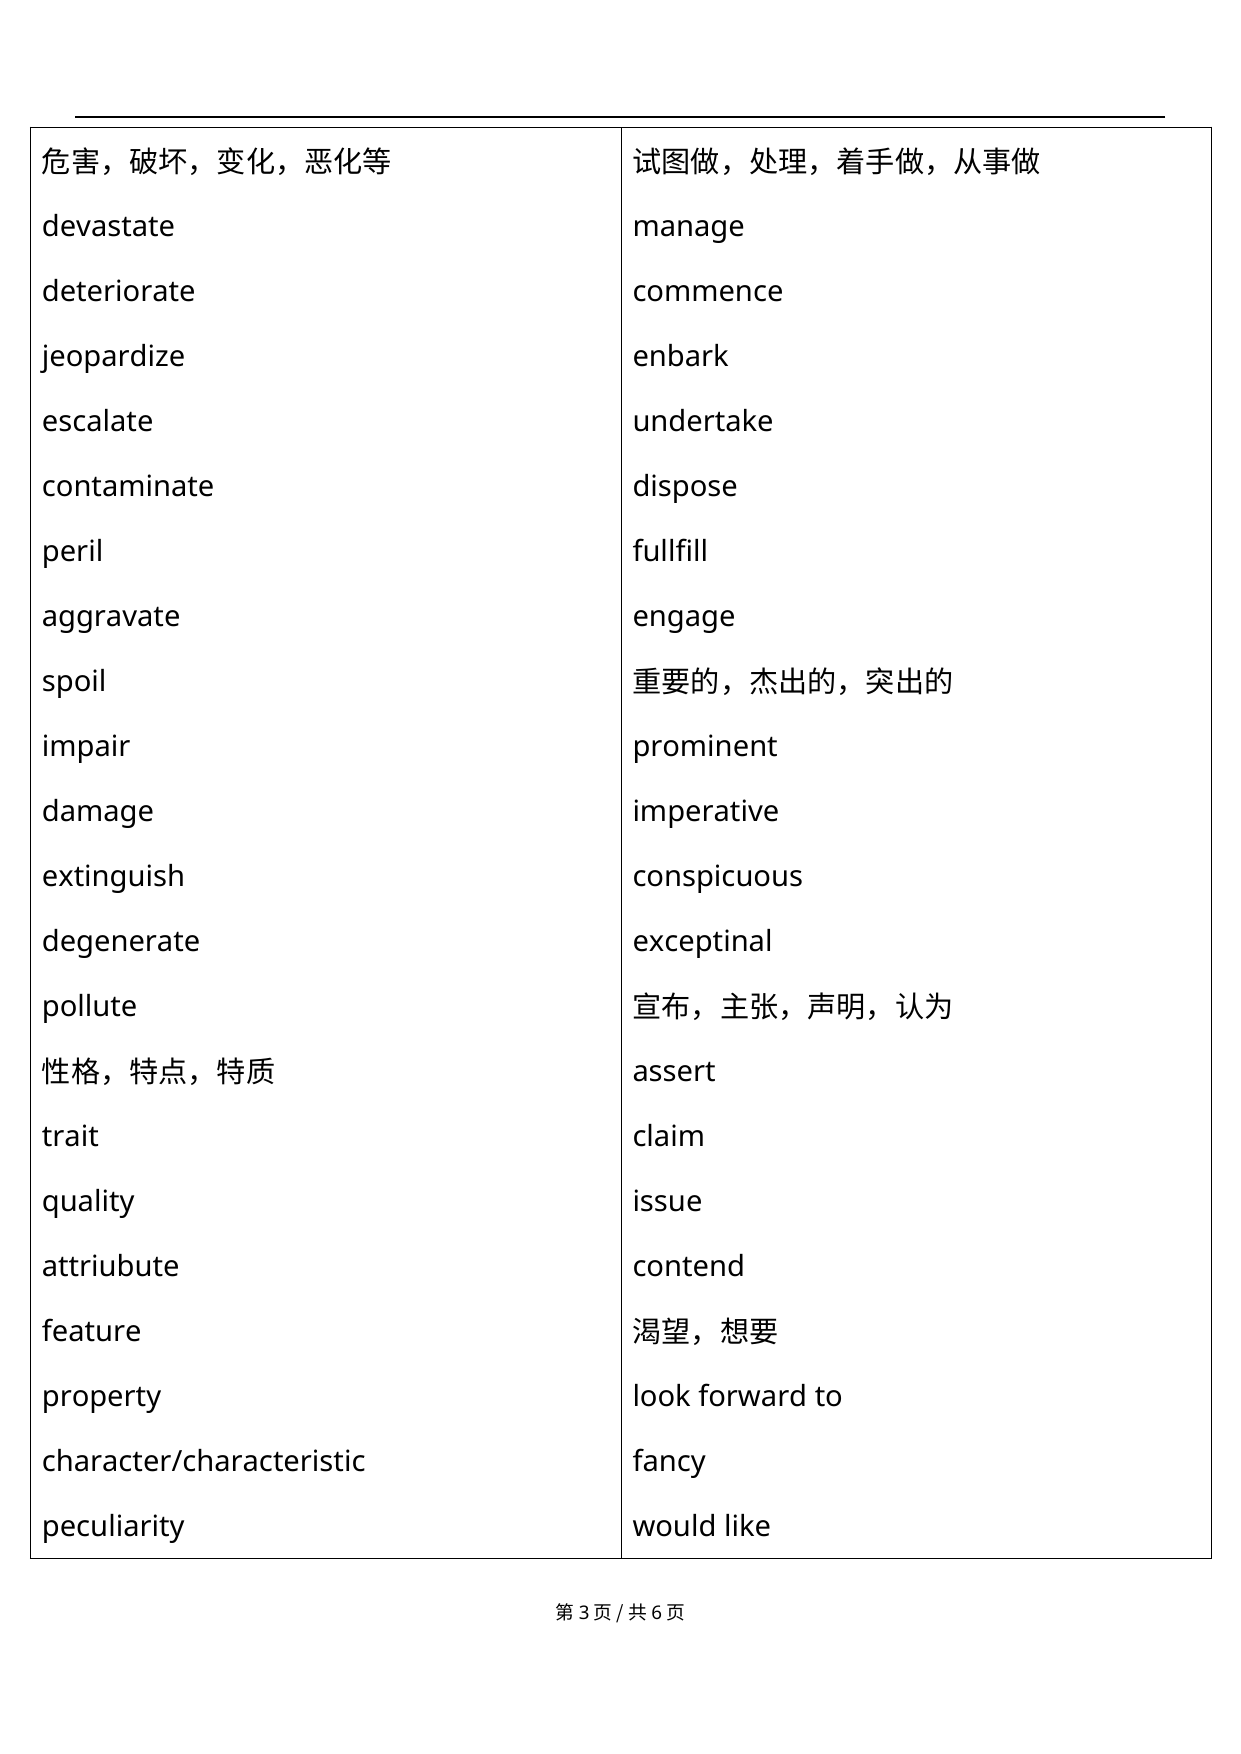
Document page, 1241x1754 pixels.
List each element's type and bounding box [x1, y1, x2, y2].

table_header [622, 128, 1211, 1558]
table_header [31, 128, 621, 1558]
